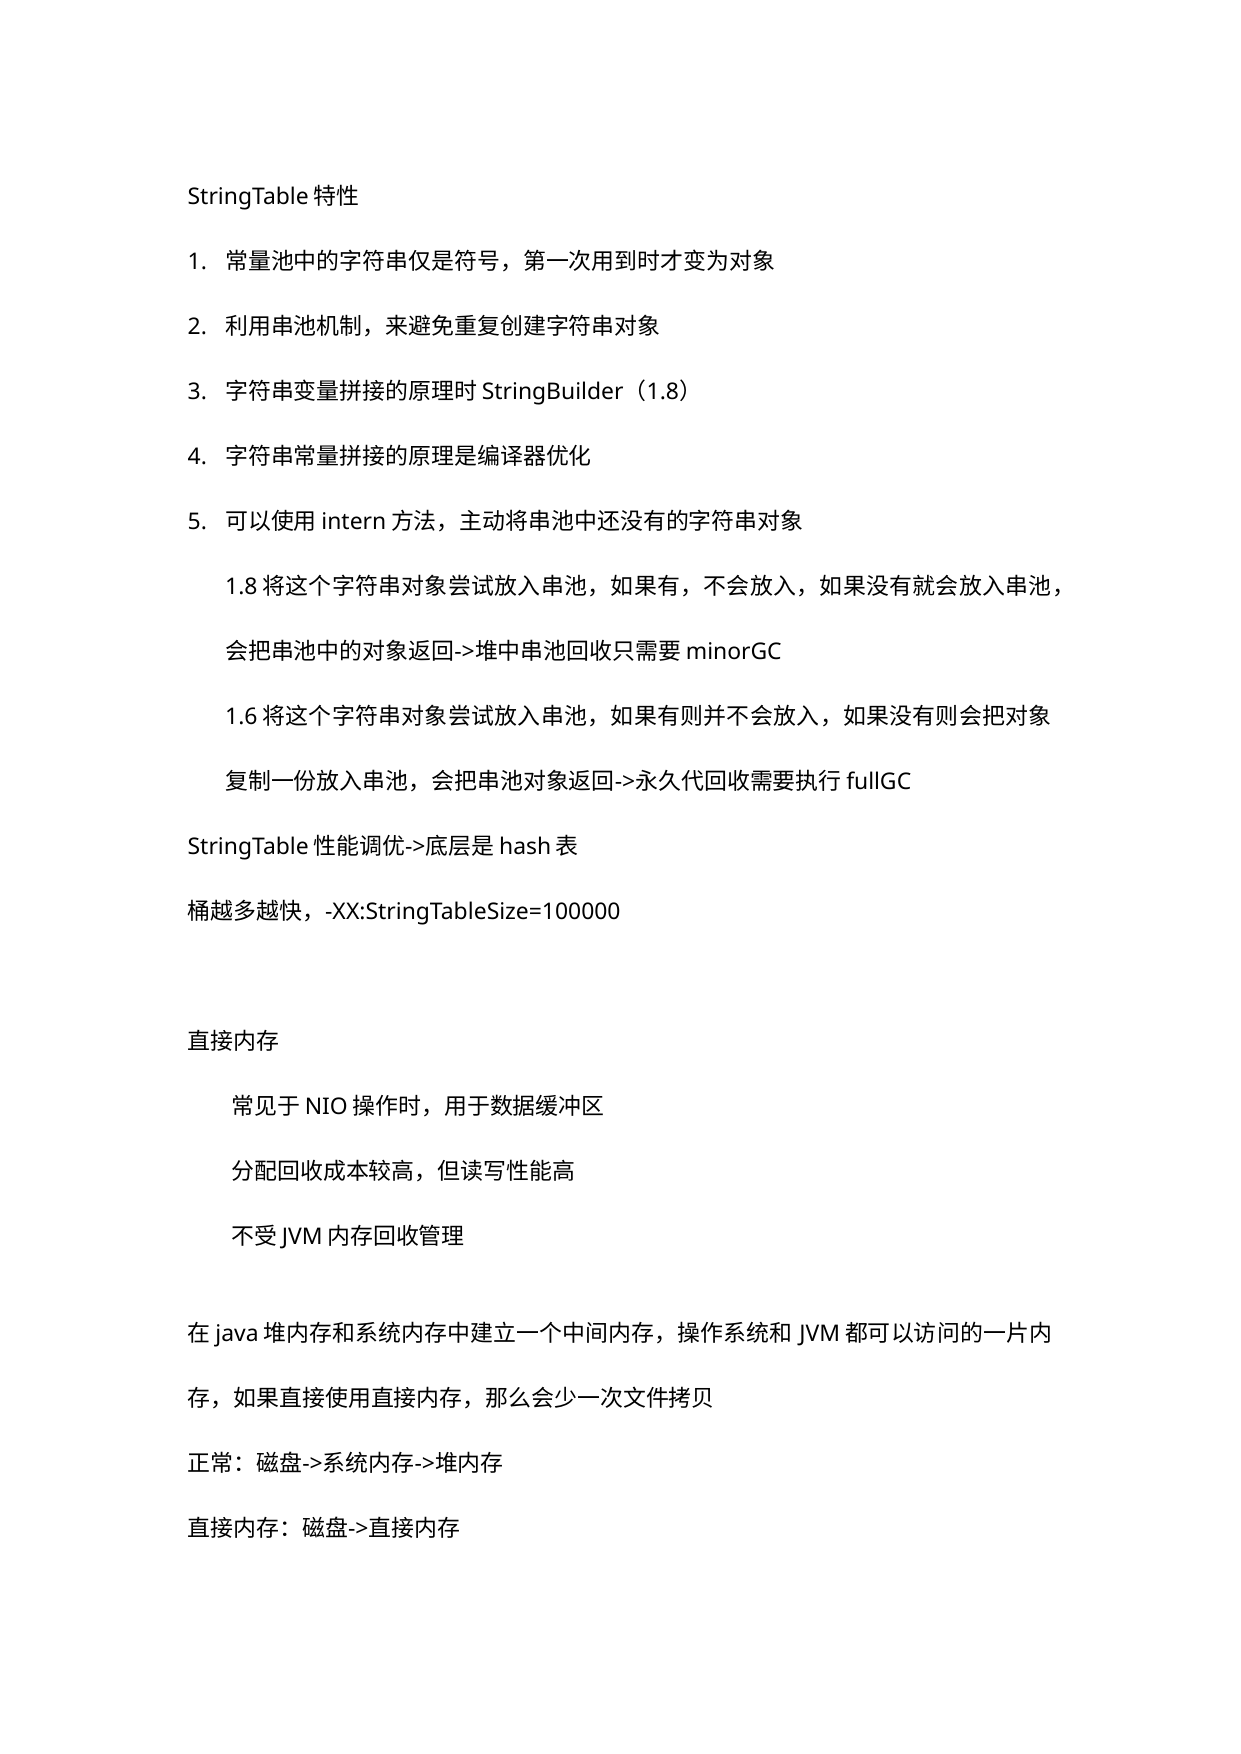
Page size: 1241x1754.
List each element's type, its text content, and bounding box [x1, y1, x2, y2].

text 1.6将这个字符串对象尝试放入串池，如果有则并不会放入，如果没有则会把对象复制一份放入串池，会把串池对象返回->永久代回收需要执行fullGC [225, 682, 1053, 812]
list 利用串池机制，来避免重复创建字符串对象 [187, 292, 1053, 357]
text 直接内存 [187, 1007, 1053, 1072]
text 1.8将这个字符串对象尝试放入串池，如果有，不会放入，如果没有就会放入串池，会把串池中的对象返回->堆中串池回收只需要minorGC [225, 552, 1053, 682]
text 不受JVM内存回收管理 [187, 1202, 1053, 1267]
text 桶越多越快，-XX:StringTableSize=100000 [187, 877, 1053, 942]
list 字符串常量拼接的原理是编译器优化 [187, 422, 1053, 487]
text 分配回收成本较高，但读写性能高 [187, 1137, 1053, 1202]
list 可以使用intern方法，主动将串池中还没有的字符串对象 [187, 487, 1053, 552]
text 在java堆内存和系统内存中建立一个中间内存，操作系统和JVM都可以访问的一片内存，如果直接使用直接内存，那么会少一次文件拷贝 [187, 1299, 1053, 1429]
text 直接内存：磁盘->直接内存 [187, 1494, 1053, 1559]
text StringTable性能调优->底层是hash表 [187, 812, 1053, 877]
text StringTable特性 [187, 162, 1053, 227]
text 常见于NIO操作时，用于数据缓冲区 [187, 1072, 1053, 1137]
list 字符串变量拼接的原理时StringBuilder（1.8） [187, 357, 1053, 422]
text 正常：磁盘->系统内存->堆内存 [187, 1429, 1053, 1494]
list 常量池中的字符串仅是符号，第一次用到时才变为对象 [187, 227, 1053, 292]
